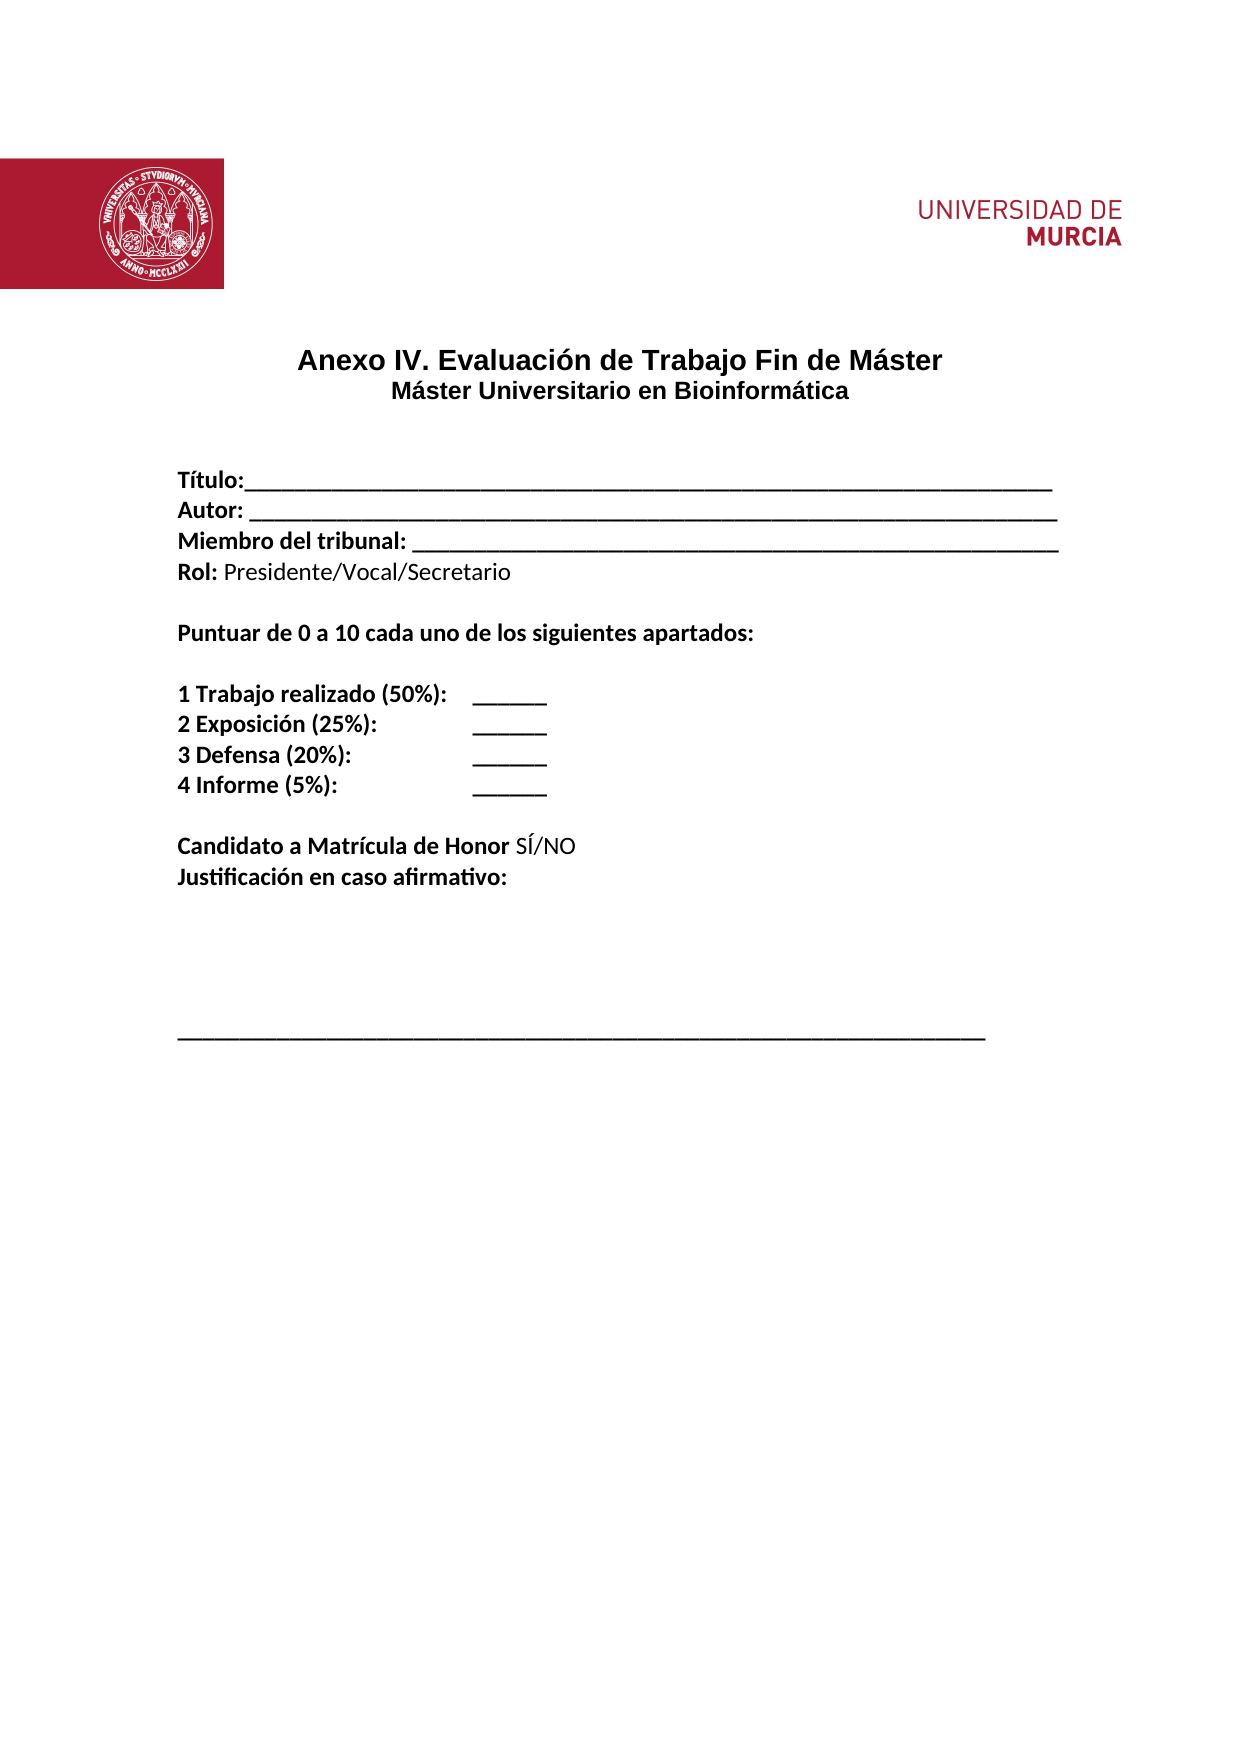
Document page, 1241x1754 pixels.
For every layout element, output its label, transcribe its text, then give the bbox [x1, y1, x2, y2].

picture [0, 147, 1241, 295]
text Miembro del tribunal: ____________________________________________________ [177, 525, 1063, 556]
text Autor: _________________________________________________________________ [177, 495, 1063, 525]
text Máster Universitario en Bioinformática [177, 376, 1063, 405]
text Anexo IV. Evaluación de Trabajo Fin de Máster [177, 343, 1063, 376]
text Justificación en caso afirmativo: [177, 861, 1063, 891]
text _________________________________________________________________ [177, 1013, 1063, 1044]
text 4 Informe (5%): ______ [177, 769, 1063, 800]
text 2 Exposición (25%): ______ [177, 708, 1063, 739]
text Candidato a Matrícula de Honor SÍ/NO [177, 830, 1063, 861]
text Rol: Presidente/Vocal/Secretario [177, 556, 1063, 586]
text 1 Trabajo realizado (50%): ______ [177, 678, 1063, 708]
text Título:_________________________________________________________________ [177, 464, 1063, 495]
text Puntuar de 0 a 10 cada uno de los siguientes apartados: [177, 617, 1063, 647]
text 3 Defensa (20%): ______ [177, 739, 1063, 769]
